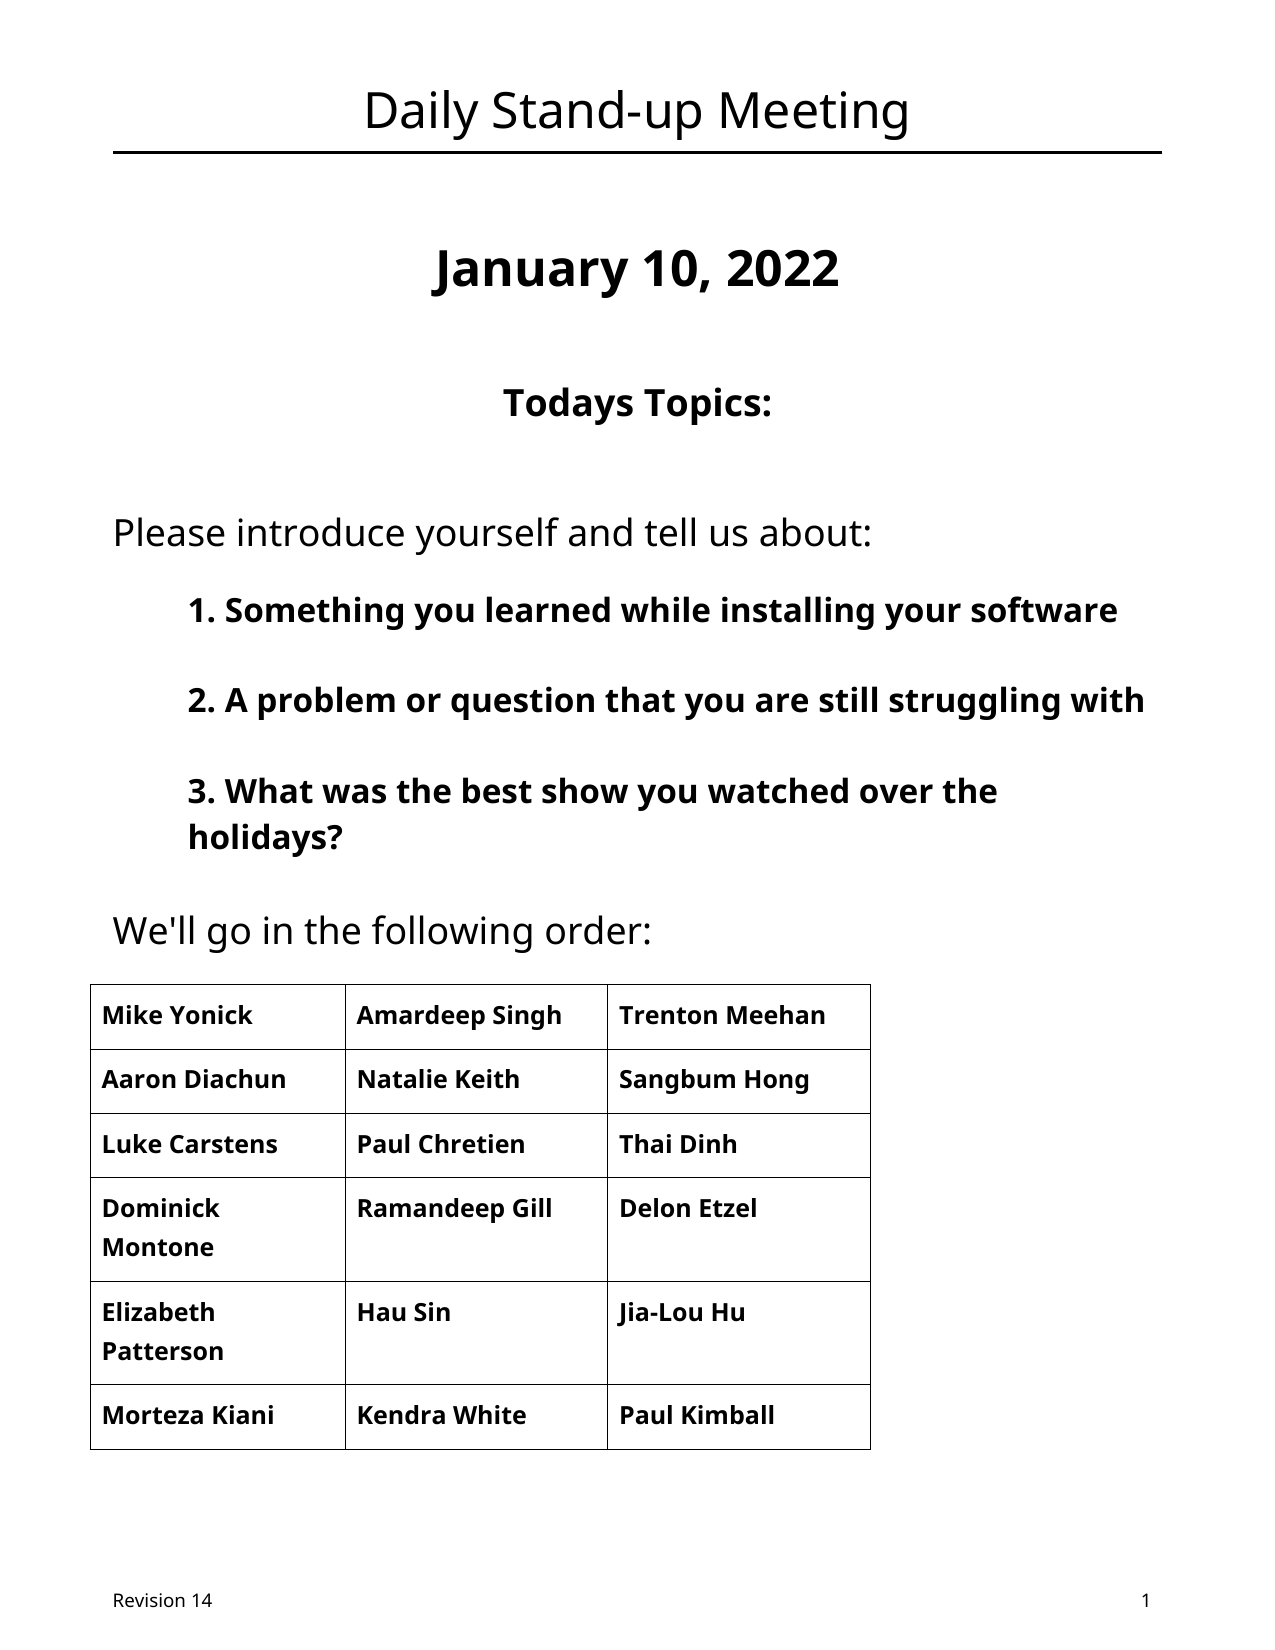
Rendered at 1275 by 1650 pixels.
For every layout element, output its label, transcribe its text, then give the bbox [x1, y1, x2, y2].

table_header Amardeep Singh [346, 985, 607, 1048]
table_cell Kendra White [346, 1385, 607, 1449]
table_cell Thai Dinh [608, 1114, 870, 1177]
table_header Trenton Meehan [608, 985, 870, 1048]
table_cell Morteza Kiani [91, 1385, 345, 1449]
table_cell Dominick Montone [91, 1178, 345, 1281]
text We'll go in the following order: [112, 904, 1162, 984]
title Daily Stand-up Meeting [112, 75, 1162, 154]
table_cell Aaron Diachun [91, 1050, 345, 1113]
text 3. What was the best show you watched over the holidays? [187, 768, 1162, 859]
table_cell Ramandeep Gill [346, 1178, 607, 1281]
table_cell Paul Kimball [608, 1385, 870, 1449]
text Todays Topics: [112, 376, 1162, 507]
table_cell Jia-Lou Hu [608, 1282, 870, 1384]
table_cell Sangbum Hong [608, 1050, 870, 1113]
text 2. A problem or question that you are still struggling with [187, 677, 1162, 723]
table_cell Hau Sin [346, 1282, 607, 1384]
table_cell Natalie Keith [346, 1050, 607, 1113]
table_cell Paul Chretien [346, 1114, 607, 1177]
table_header Mike Yonick [91, 985, 345, 1048]
text 1. Something you learned while installing your software [187, 586, 1162, 632]
table_cell Delon Etzel [608, 1178, 870, 1281]
table_cell Elizabeth Patterson [91, 1282, 345, 1384]
text Please introduce yourself and tell us about: [112, 507, 1162, 558]
table_cell Luke Carstens [91, 1114, 345, 1177]
title January 10, 2022 [112, 233, 1162, 369]
